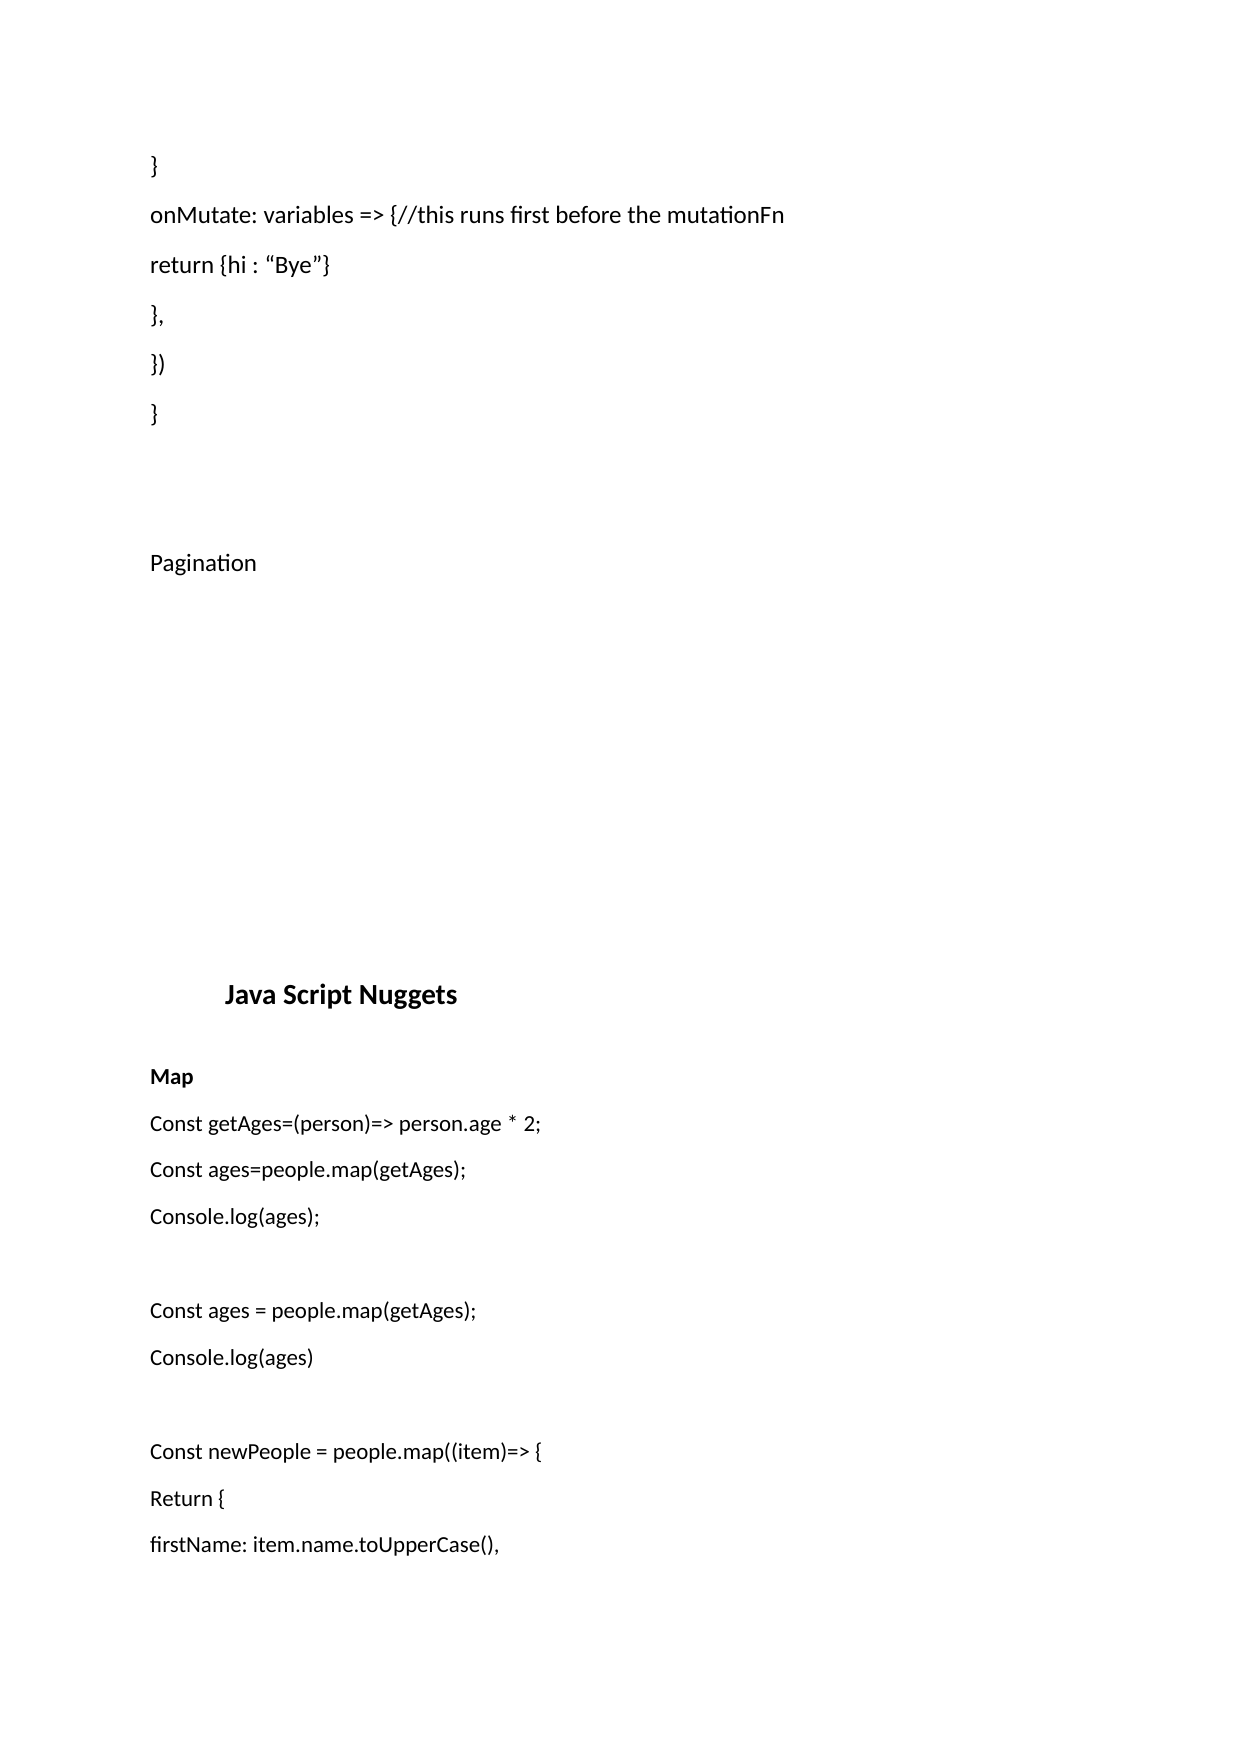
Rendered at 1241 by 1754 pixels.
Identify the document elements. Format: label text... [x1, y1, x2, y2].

text onMutate: variables => {//this runs first before the mutationFn [150, 199, 1090, 230]
text firstName: item.name.toUpperCase(), [150, 1531, 1090, 1558]
text }, [150, 299, 1090, 329]
text Map [150, 1062, 1090, 1090]
text Console.log(ages) [150, 1343, 1090, 1371]
text Console.log(ages); [150, 1202, 1090, 1230]
text } [150, 150, 1090, 181]
text Const ages=people.map(getAges); [150, 1156, 1090, 1183]
text } [150, 398, 1090, 428]
text Const newPeople = people.map((item)=> { [150, 1437, 1090, 1465]
text Const getAges=(person)=> person.age * 2; [150, 1109, 1090, 1137]
text Pagination [150, 547, 1090, 577]
text }) [150, 348, 1090, 379]
text Return { [150, 1484, 1090, 1512]
list Java Script Nuggets [225, 976, 1090, 1012]
text Const ages = people.map(getAges); [150, 1296, 1090, 1324]
text return {hi : “Bye”} [150, 249, 1090, 280]
